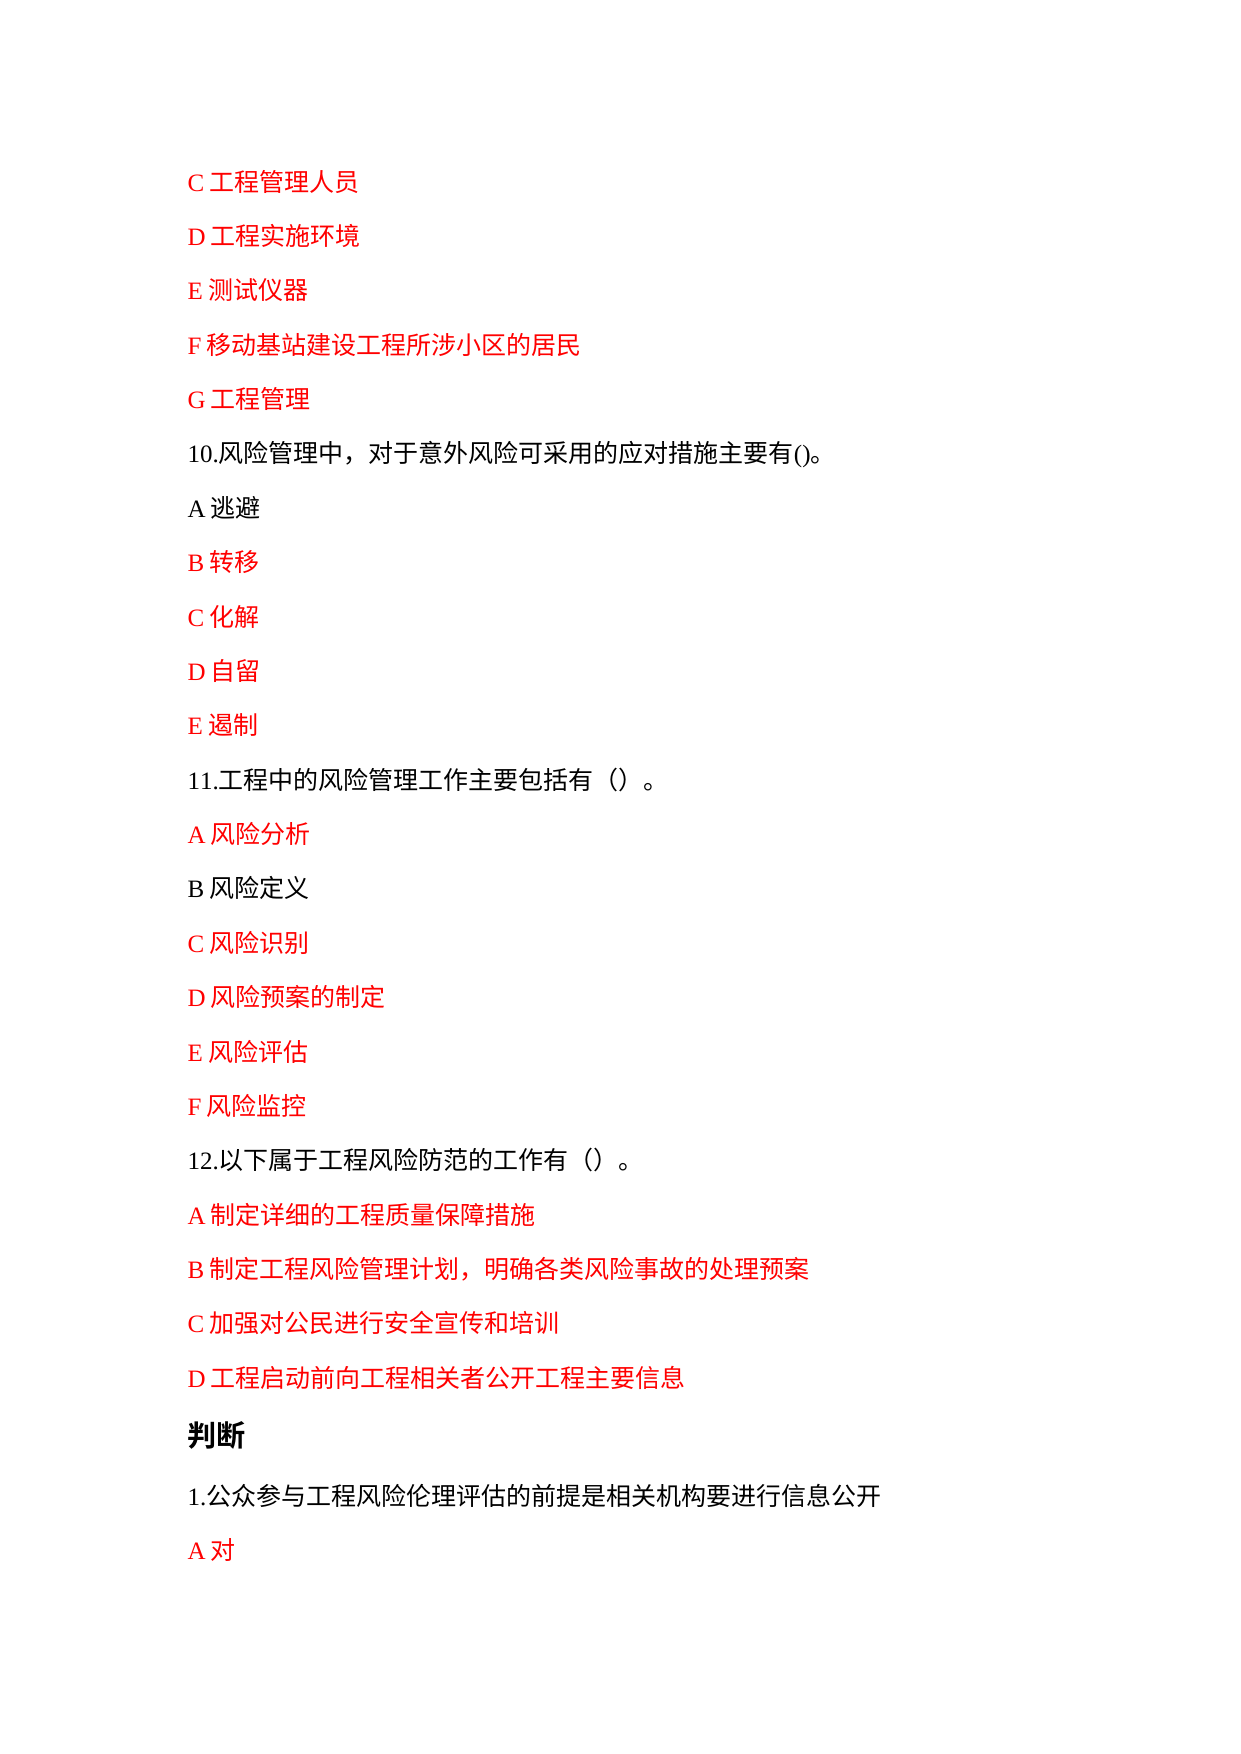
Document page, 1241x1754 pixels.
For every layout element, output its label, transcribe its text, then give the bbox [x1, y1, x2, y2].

text F风险监控 [187, 1086, 1053, 1123]
text E风险评估 [187, 1032, 1053, 1068]
text D风险预案的制定 [187, 978, 1053, 1014]
text 判断 [187, 1413, 1053, 1455]
text 12.以下属于工程风险防范的工作有（）。 [187, 1141, 1053, 1177]
text A制定详细的工程质量保障措施 [187, 1195, 1053, 1231]
text 1.公众参与工程风险伦理评估的前提是相关机构要进行信息公开 [187, 1476, 1053, 1512]
text 10.风险管理中，对于意外风险可采用的应对措施主要有()。 [187, 434, 1053, 470]
text C风险识别 [187, 923, 1053, 959]
text E测试仪器 [187, 271, 1053, 307]
text C加强对公民进行安全宣传和培训 [187, 1304, 1053, 1340]
text D工程启动前向工程相关者公开工程主要信息 [187, 1358, 1053, 1394]
text 11.工程中的风险管理工作主要包括有（）。 [187, 760, 1053, 796]
text A风险分析 [187, 814, 1053, 851]
text B制定工程风险管理计划，明确各类风险事故的处理预案 [187, 1249, 1053, 1286]
text D自留 [187, 651, 1053, 688]
text C工程管理人员 [187, 162, 1053, 198]
text E遏制 [187, 706, 1053, 742]
text D工程实施环境 [187, 216, 1053, 253]
text A逃避 [187, 488, 1053, 524]
text B风险定义 [187, 869, 1053, 905]
text F移动基站建设工程所涉小区的居民 [187, 325, 1053, 361]
text C化解 [187, 597, 1053, 633]
text B转移 [187, 543, 1053, 579]
text A对 [187, 1530, 1053, 1567]
text G工程管理 [187, 379, 1053, 416]
